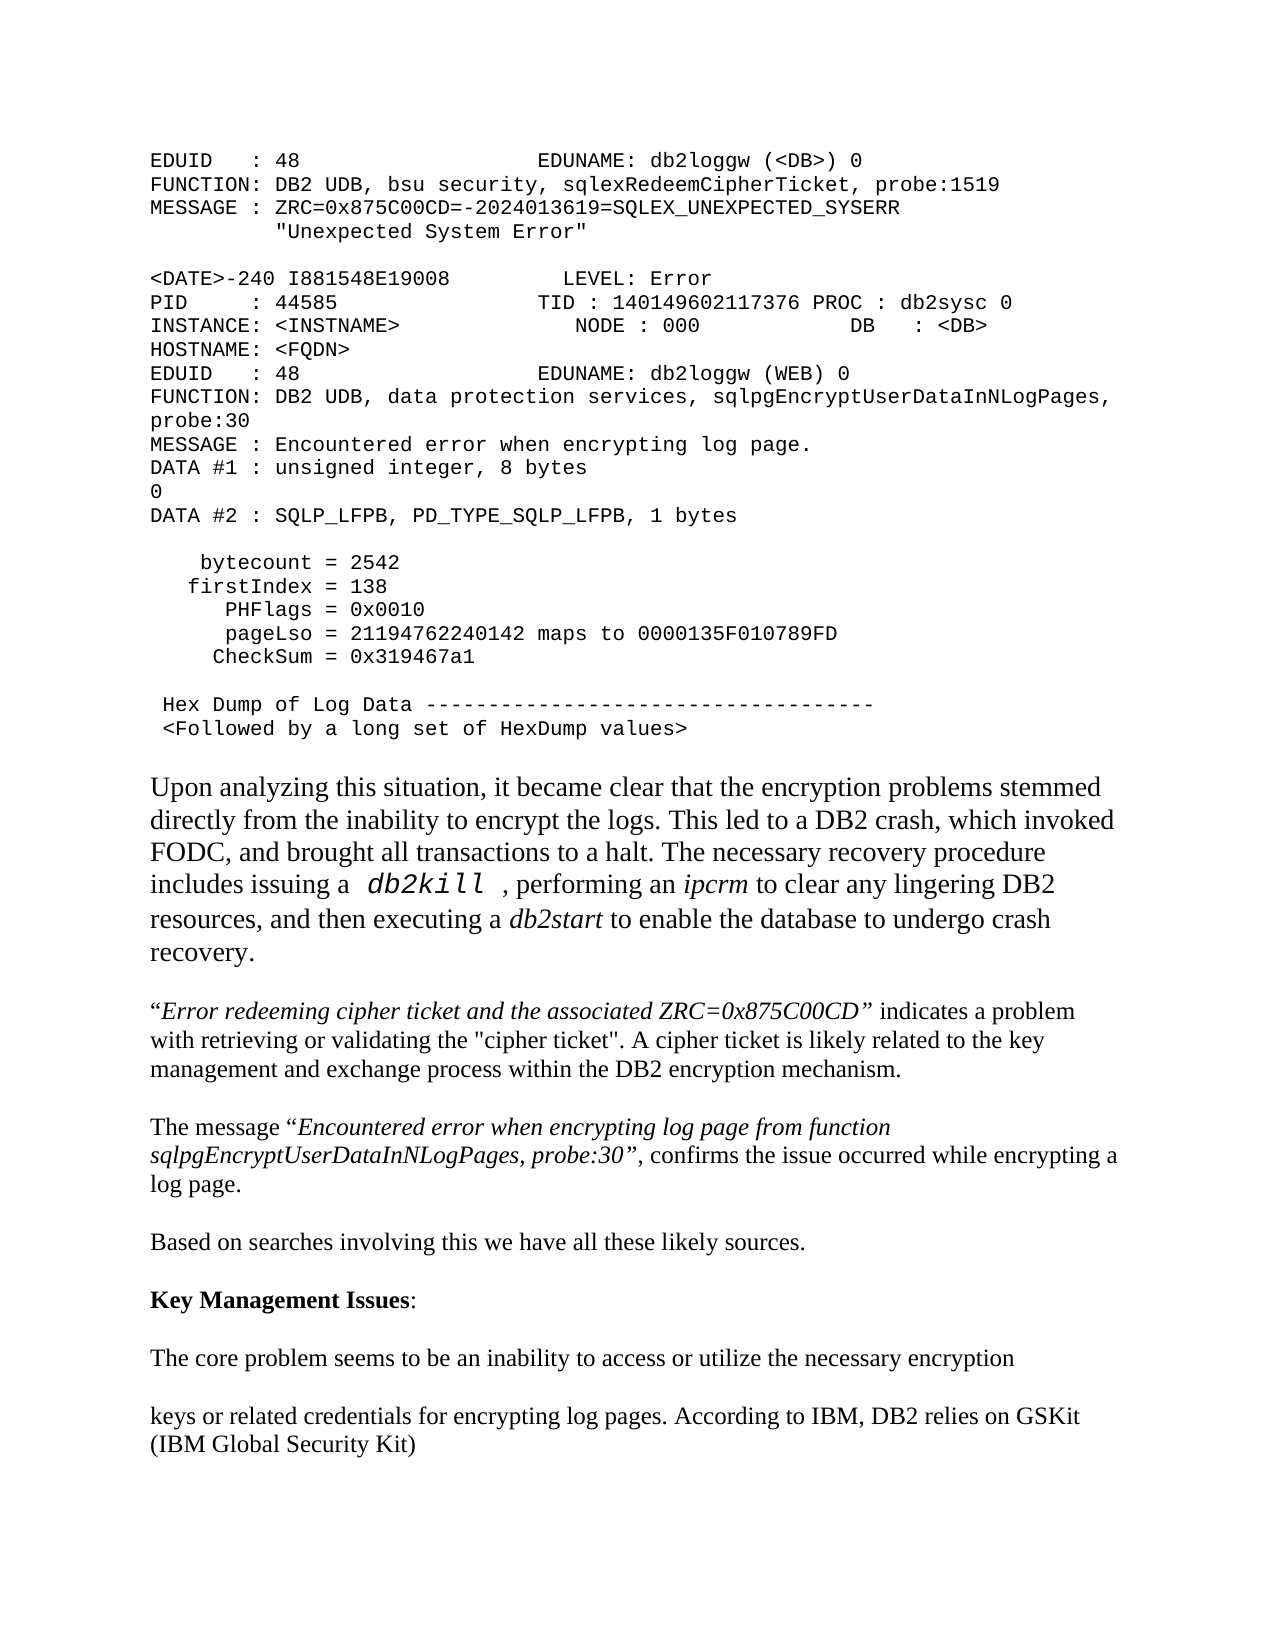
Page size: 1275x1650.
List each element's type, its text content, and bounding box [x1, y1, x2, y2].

text The core problem seems to be an inability to access or utilize the necessary encryption [150, 1343, 1125, 1372]
text "Unexpected System Error" [150, 221, 1125, 244]
text Upon analyzing this situation, it became clear that the encryption problems stemmed directly from the inability to encrypt the logs. This led to a DB2 crash, which invoked FODC, and brought all transactions to a halt. The necessary recovery procedure includes issuing a db2kill , performing an ipcrm to clear any lingering DB2 resources, and then executing a db2start to enable the database to undergo crash recovery. [150, 770, 1125, 967]
text The message “Encountered error when encrypting log page from function sqlpgEncryptUserDataInNLogPages, probe:30”, confirms the issue occurred while encrypting a log page. [150, 1112, 1125, 1198]
text keys or related credentials for encrypting log pages. According to IBM, DB2 relies on GSKit (IBM Global Security Kit) [150, 1401, 1125, 1458]
text PHFlags = 0x0010 [150, 599, 1125, 623]
text pageLso = 21194762240142 maps to 0000135F010789FD [150, 623, 1125, 647]
text HOSTNAME: <FQDN> [150, 339, 1125, 363]
text MESSAGE : ZRC=0x875C00CD=-2024013619=SQLEX_UNEXPECTED_SYSERR [150, 197, 1125, 221]
text CheckSum = 0x319467a1 [150, 647, 1125, 670]
text EDUID : 48 EDUNAME: db2loggw (<DB>) 0 [150, 150, 1125, 174]
text MESSAGE : Encountered error when encrypting log page. [150, 434, 1125, 457]
text “Error redeeming cipher ticket and the associated ZRC=0x875C00CD” indicates a problem with retrieving or validating the "cipher ticket". A cipher ticket is likely related to the key management and exchange process within the DB2 encryption mechanism. [150, 996, 1125, 1082]
text DATA #1 : unsigned integer, 8 bytes [150, 457, 1125, 481]
text FUNCTION: DB2 UDB, bsu security, sqlexRedeemCipherTicket, probe:1519 [150, 174, 1125, 197]
text firstIndex = 138 [150, 576, 1125, 599]
text PID : 44585 TID : 140149602117376 PROC : db2sysc 0 [150, 292, 1125, 316]
text EDUID : 48 EDUNAME: db2loggw (WEB) 0 [150, 363, 1125, 386]
text Key Management Issues: [150, 1285, 1125, 1314]
text <Followed by a long set of HexDump values> [150, 717, 1125, 741]
text <DATE>-240 I881548E19008 LEVEL: Error [150, 268, 1125, 292]
text 0 [150, 481, 1125, 505]
text FUNCTION: DB2 UDB, data protection services, sqlpgEncryptUserDataInNLogPages, probe:30 [150, 386, 1125, 434]
text DATA #2 : SQLP_LFPB, PD_TYPE_SQLP_LFPB, 1 bytes [150, 505, 1125, 528]
text INSTANCE: <INSTNAME> NODE : 000 DB : <DB> [150, 316, 1125, 339]
text Hex Dump of Log Data ------------------------------------ [150, 694, 1125, 717]
text Based on searches involving this we have all these likely sources. [150, 1227, 1125, 1256]
text bytecount = 2542 [150, 552, 1125, 576]
